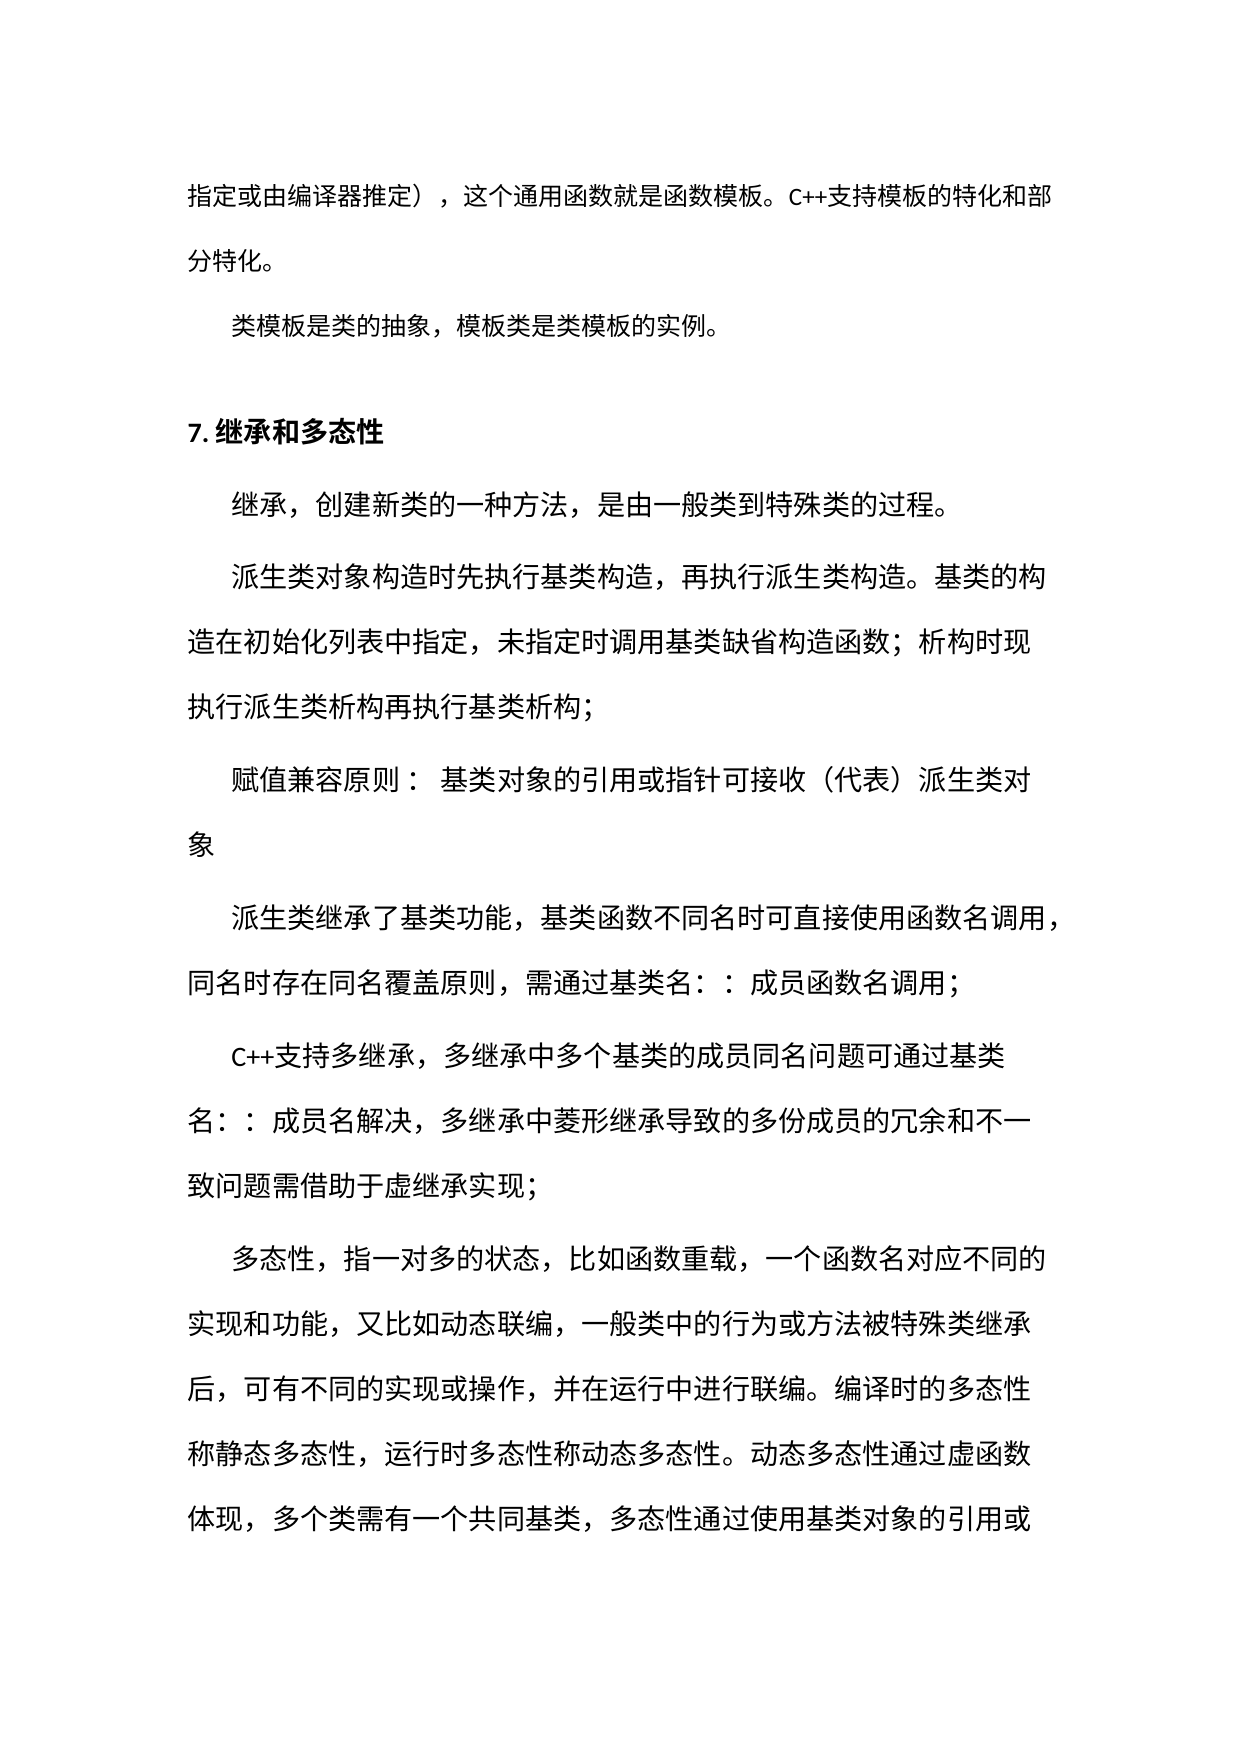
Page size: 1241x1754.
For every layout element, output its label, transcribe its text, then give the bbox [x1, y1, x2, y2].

list 继承和多态性 [187, 397, 1053, 462]
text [187, 162, 1053, 292]
list 派生类继承了基类功能，基类函数不同名时可直接使用函数名调用，同名时存在同名覆盖原则，需通过基类名：：成员函数名调用； [187, 884, 1053, 1014]
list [187, 1225, 1053, 1550]
list 派生类对象构造时先执行基类构造，再执行派生类构造。基类的构造在初始化列表中指定，未指定时调用基类缺省构造函数；析构时现执行派生类析构再执行基类析构； [187, 543, 1053, 738]
list 继承，创建新类的一种方法，是由一般类到特殊类的过程。 [187, 470, 1053, 535]
list C++支持多继承，多继承中多个基类的成员同名问题可通过基类名：：成员名解决，多继承中菱形继承导致的多份成员的冗余和不一致问题需借助于虚继承实现； [187, 1022, 1053, 1217]
list 赋值兼容原则 ： 基类对象的引用或指针可接收（代表）派生类对象 [187, 746, 1053, 876]
text 类模板是类的抽象，模板类是类模板的实例。 [187, 292, 1053, 357]
